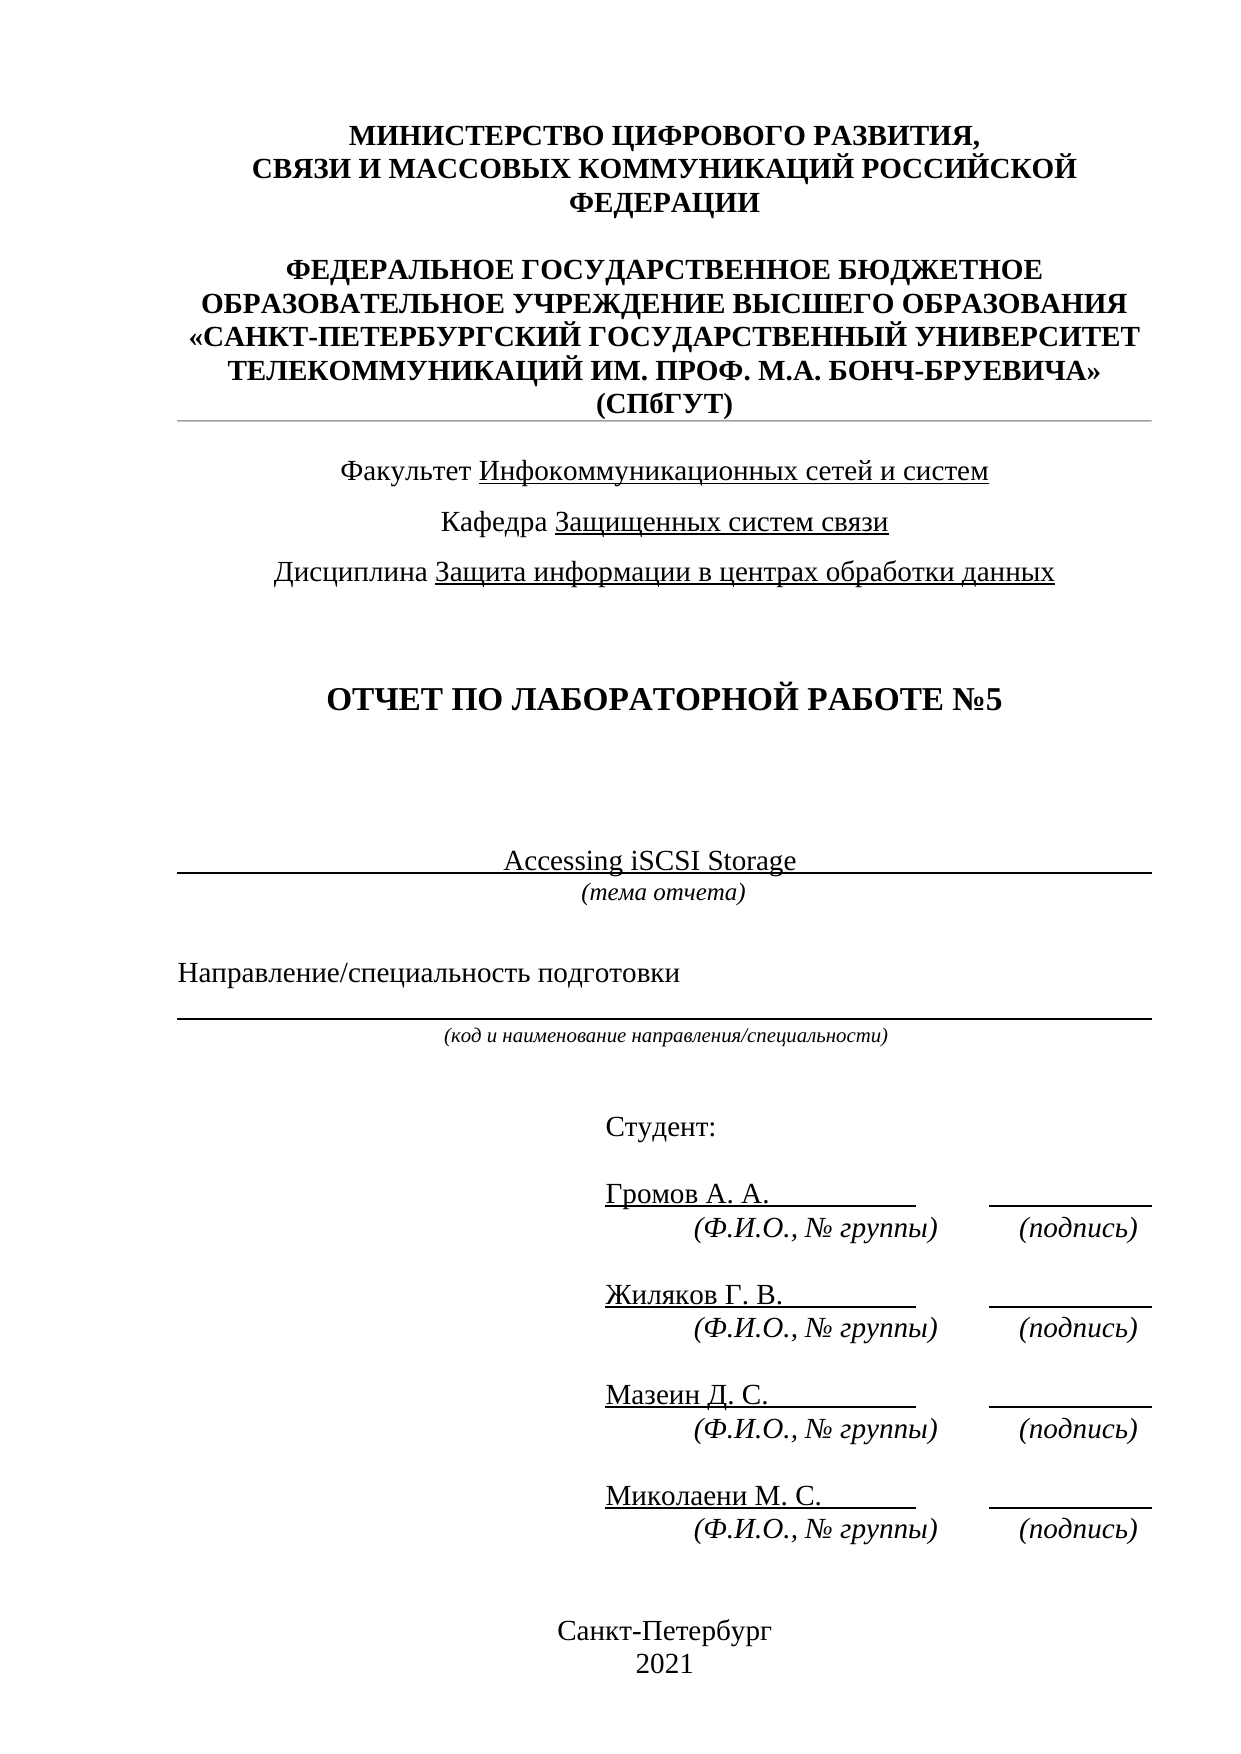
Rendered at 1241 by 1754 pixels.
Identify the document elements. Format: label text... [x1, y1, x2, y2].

text (Ф.И.О., № группы) (подпись) [679, 1210, 1152, 1243]
text Факультет Инфокоммуникационных сетей и систем [177, 453, 1152, 487]
text «САНКТ-ПЕТЕРБУРГСКИЙ ГОСУДАРСТВЕННЫЙ УНИВЕРСИТЕТ ТЕЛЕКОММУНИКАЦИЙ ИМ. ПРОФ. М.А. БОНЧ-БРУЕВИЧА» [177, 319, 1152, 386]
text ФЕДЕРАЛЬНОЕ ГОСУДАРСТВЕННОЕ БЮДЖЕТНОЕ ОБРАЗОВАТЕЛЬНОЕ УЧРЕЖДЕНИЕ ВЫСШЕГО ОБРАЗОВАНИЯ [177, 252, 1152, 319]
text Дисциплина Защита информации в центрах обработки данных [177, 554, 1152, 588]
text Направление/специальность подготовки [177, 955, 1152, 989]
text Кафедра Защищенных систем связи [177, 504, 1152, 537]
text Accessing iSCSI Storage [177, 843, 1152, 872]
text (Ф.И.О., № группы) (подпись) [679, 1411, 1152, 1444]
text (код и наименование направления/специальности) [177, 1022, 1152, 1047]
text ОТЧЕТ ПО ЛАБОРАТОРНОЙ РАБОТЕ №5 [177, 679, 1152, 718]
text Студент: [605, 1109, 1152, 1143]
text Миколаени М. С. [605, 1478, 1152, 1512]
text МИНИСТЕРСТВО ЦИФРОВОГО РАЗВИТИЯ, [177, 118, 1152, 152]
text (Ф.И.О., № группы) (подпись) [679, 1512, 1152, 1545]
text (СПбГУТ) [177, 386, 1152, 420]
text СВЯЗИ И МАССОВЫХ КОММУНИКАЦИЙ РОССИЙСКОЙ ФЕДЕРАЦИИ [177, 152, 1152, 219]
text (Ф.И.О., № группы) (подпись) [679, 1310, 1152, 1344]
text (тема отчета) [177, 877, 1152, 905]
text Громов А. А. [605, 1176, 1152, 1210]
text Жиляков Г. В. [605, 1277, 1152, 1310]
text Мазеин Д. С. [605, 1377, 1152, 1411]
